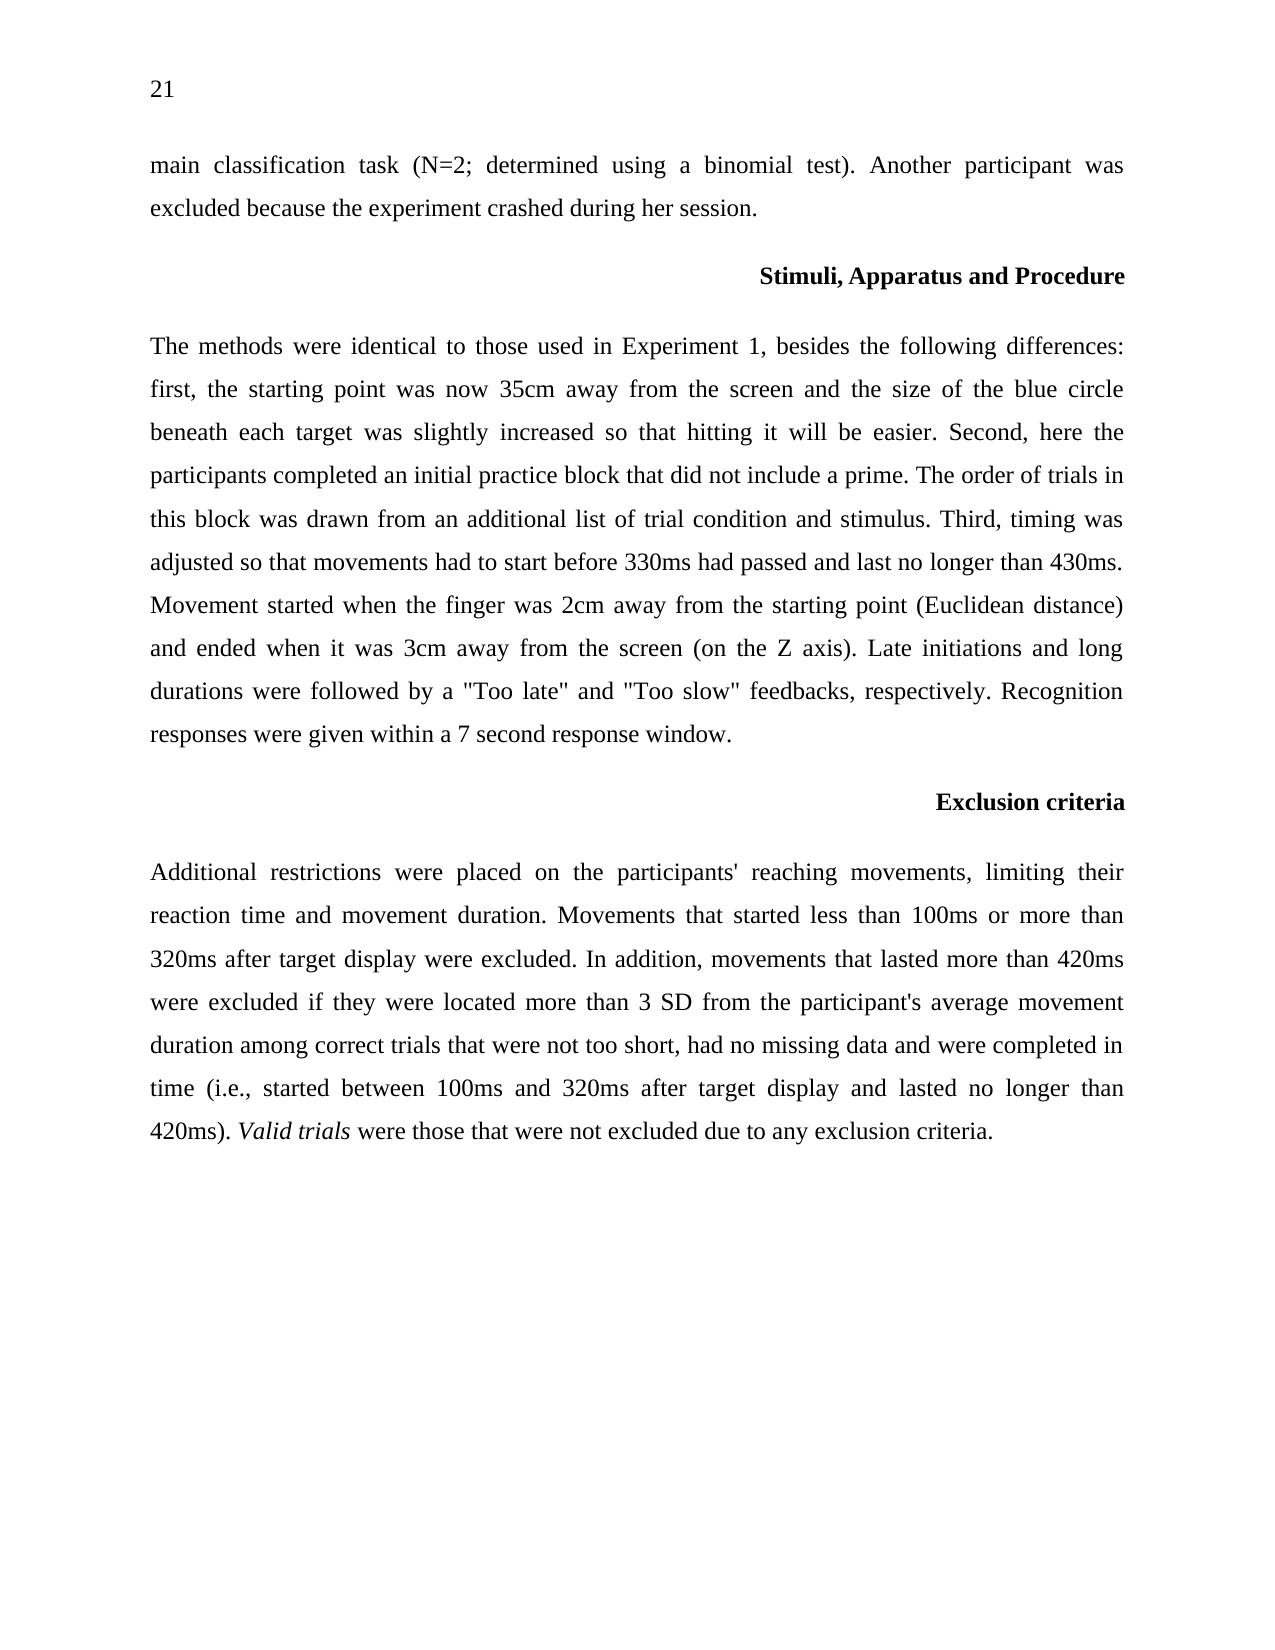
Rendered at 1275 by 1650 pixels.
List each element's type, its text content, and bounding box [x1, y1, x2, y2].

subtitle Stimuli, Apparatus and Procedure [150, 261, 1125, 290]
subtitle Exclusion criteria [150, 787, 1125, 816]
text The methods were identical to those used in Experiment 1, besides the following differences: first, the starting point was now 35cm away from the screen and the size of the blue circle beneath each target was slightly increased so that hitting it will be easier. Second, here the participants completed an initial practice block that did not include a prime. The order of trials in this block was drawn from an additional list of trial condition and stimulus. Third, timing was adjusted so that movements had to start before 330ms had passed and last no longer than 430ms. Movement started when the finger was 2cm away from the starting point (Euclidean distance) and ended when it was 3cm away from the screen (on the Z axis). Late initiations and long durations were followed by a "Too late" and "Too slow" feedbacks, respectively. Recognition responses were given within a 7 second response window. [150, 331, 1125, 748]
text Additional restrictions were placed on the participants' reaching movements, limiting their reaction time and movement duration. Movements that started less than 100ms or more than 320ms after target display were excluded. In addition, movements that lasted more than 420ms were excluded if they were located more than 3 SD from the participant's average movement duration among correct trials that were not too short, had no missing data and were completed in time (i.e., started between 100ms and 320ms after target display and lasted no longer than 420ms). Valid trials were those that were not excluded due to any exclusion criteria. [150, 857, 1125, 1145]
